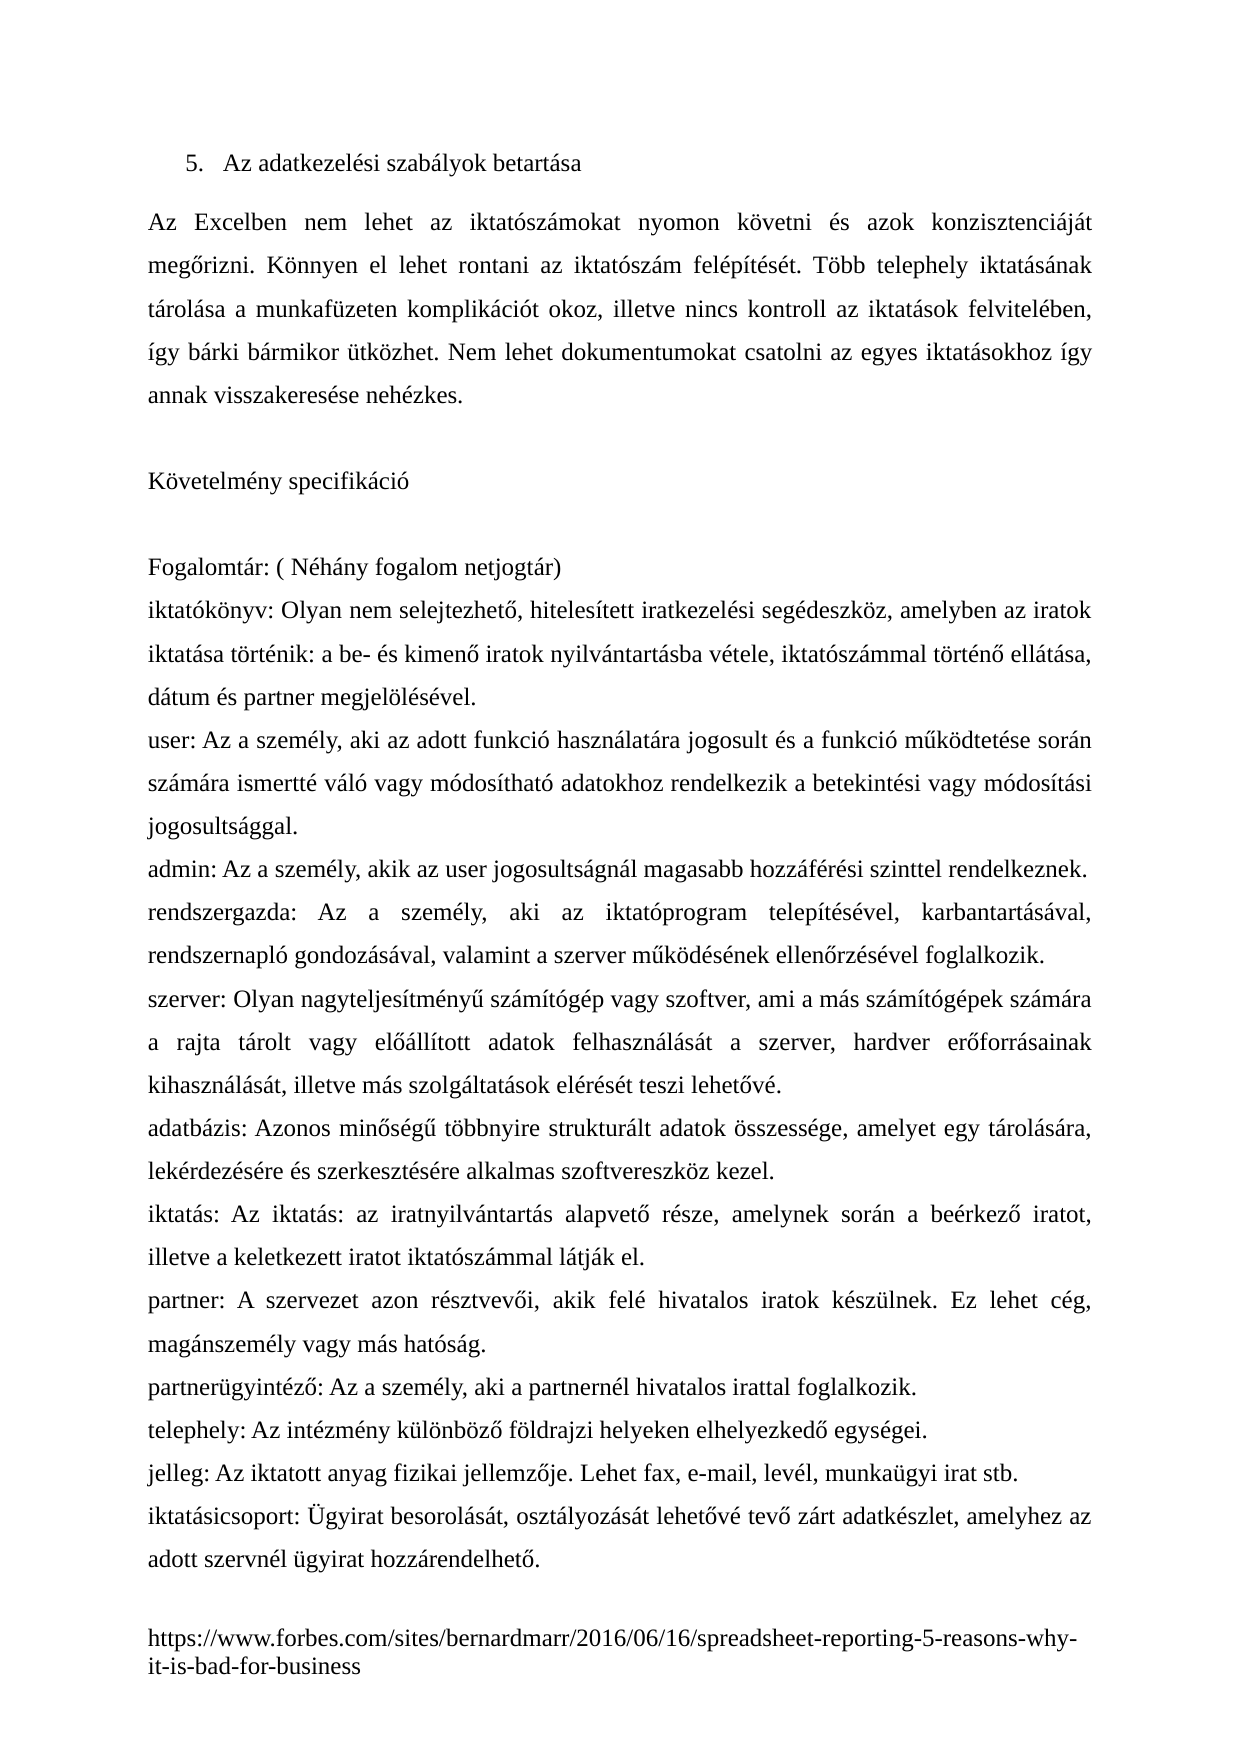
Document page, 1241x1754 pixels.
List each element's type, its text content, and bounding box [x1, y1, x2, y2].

text partnerügyintéző: Az a személy, aki a partnernél hivatalos irattal foglalkozik. [148, 1372, 1093, 1401]
text partner: A szervezet azon résztvevői, akik felé hivatalos iratok készülnek. Ez lehet cég, magánszemély vagy más hatóság. [148, 1286, 1093, 1357]
text rendszergazda: Az a személy, aki az iktatóprogram telepítésével, karbantartásával, rendszernapló gondozásával, valamint a szerver működésének ellenőrzésével foglalkozik. [148, 897, 1093, 969]
text telephely: Az intézmény különböző földrajzi helyeken elhelyezkedő egységei. [148, 1415, 1093, 1444]
text Fogalomtár: ( Néhány fogalom netjogtár) [148, 552, 1093, 581]
text szerver: Olyan nagyteljesítményű számítógép vagy szoftver, ami a más számítógépek számára a rajta tárolt vagy előállított adatok felhasználását a szerver, hardver erőforrásainak kihasználását, illetve más szolgáltatások elérését teszi lehetővé. [148, 984, 1093, 1099]
text jelleg: Az iktatott anyag fizikai jellemzője. Lehet fax, e-mail, levél, munkaügyi irat stb. [148, 1458, 1093, 1487]
text Az Excelben nem lehet az iktatószámokat nyomon követni és azok konzisztenciáját megőrizni. Könnyen el lehet rontani az iktatószám felépítését. Több telephely iktatásának tárolása a munkafüzeten komplikációt okoz, illetve nincs kontroll az iktatások felvitelében, így bárki bármikor ütközhet. Nem lehet dokumentumokat csatolni az egyes iktatásokhoz így annak visszakeresése nehézkes. [148, 207, 1093, 409]
text iktatásicsoport: Ügyirat besorolását, osztályozását lehetővé tevő zárt adatkészlet, amelyhez az adott szervnél ügyirat hozzárendelhető. [148, 1501, 1093, 1573]
text adatbázis: Azonos minőségű többnyire strukturált adatok összessége, amelyet egy tárolására, lekérdezésére és szerkesztésére alkalmas szoftvereszköz kezel. [148, 1113, 1093, 1185]
text iktatókönyv: Olyan nem selejtezhető, hitelesített iratkezelési segédeszköz, amelyben az iratok iktatása történik: a be- és kimenő iratok nyilvántartásba vétele, iktatószámmal történő ellátása, dátum és partner megjelölésével. [148, 596, 1093, 711]
text admin: Az a személy, akik az user jogosultságnál magasabb hozzáférési szinttel rendelkeznek. [148, 854, 1093, 883]
list Az adatkezelési szabályok betartása [185, 148, 1093, 176]
text Követelmény specifikáció [148, 466, 1093, 495]
text iktatás: Az iktatás: az iratnyilvántartás alapvető része, amelynek során a beérkező iratot, illetve a keletkezett iratot iktatószámmal látják el. [148, 1199, 1093, 1271]
text user: Az a személy, aki az adott funkció használatára jogosult és a funkció működtetése során számára ismertté váló vagy módosítható adatokhoz rendelkezik a betekintési vagy módosítási jogosultsággal. [148, 725, 1093, 840]
